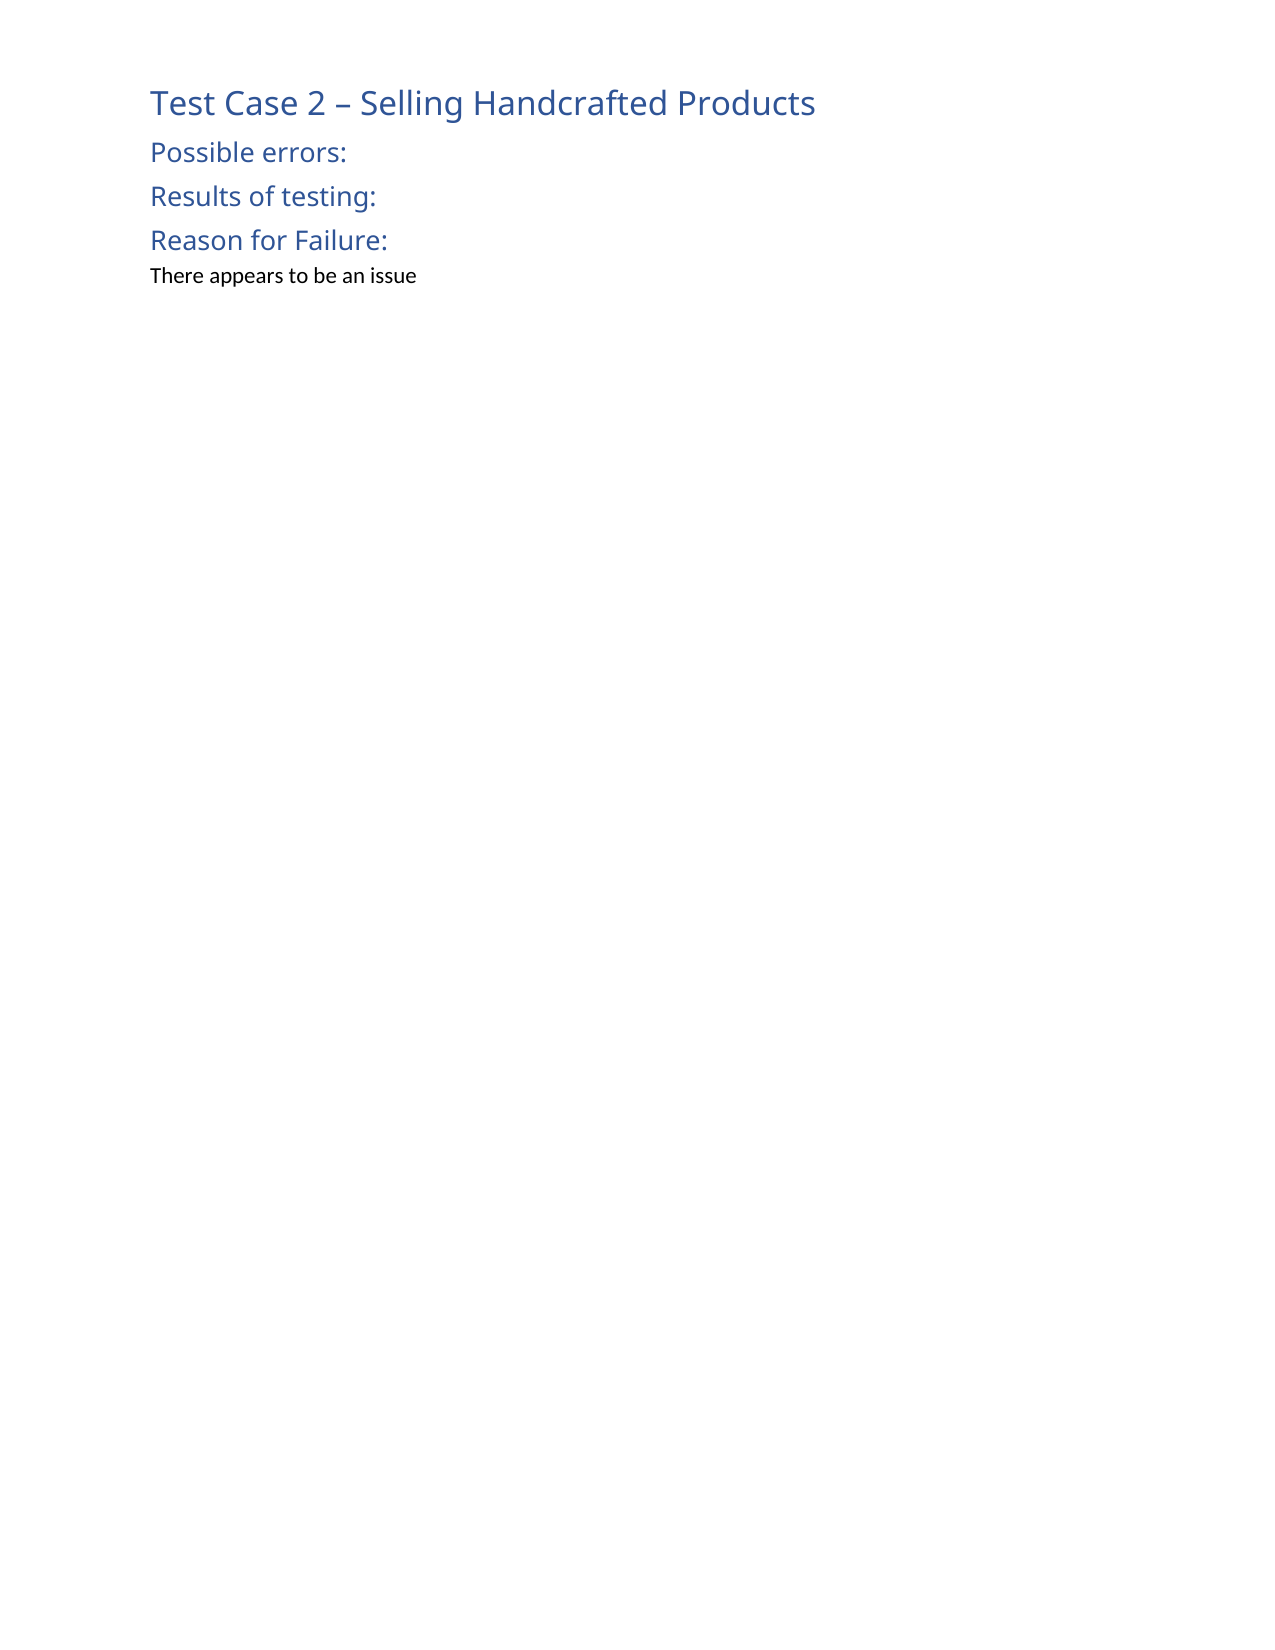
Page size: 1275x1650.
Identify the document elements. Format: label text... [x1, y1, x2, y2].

subtitle Reason for Failure: [150, 221, 1125, 258]
text There appears to be an issue [150, 261, 1125, 289]
subtitle Results of testing: [150, 177, 1125, 214]
subtitle Test Case 2 – Selling Handcrafted Products [150, 80, 1125, 126]
subtitle Possible errors: [150, 133, 1125, 170]
